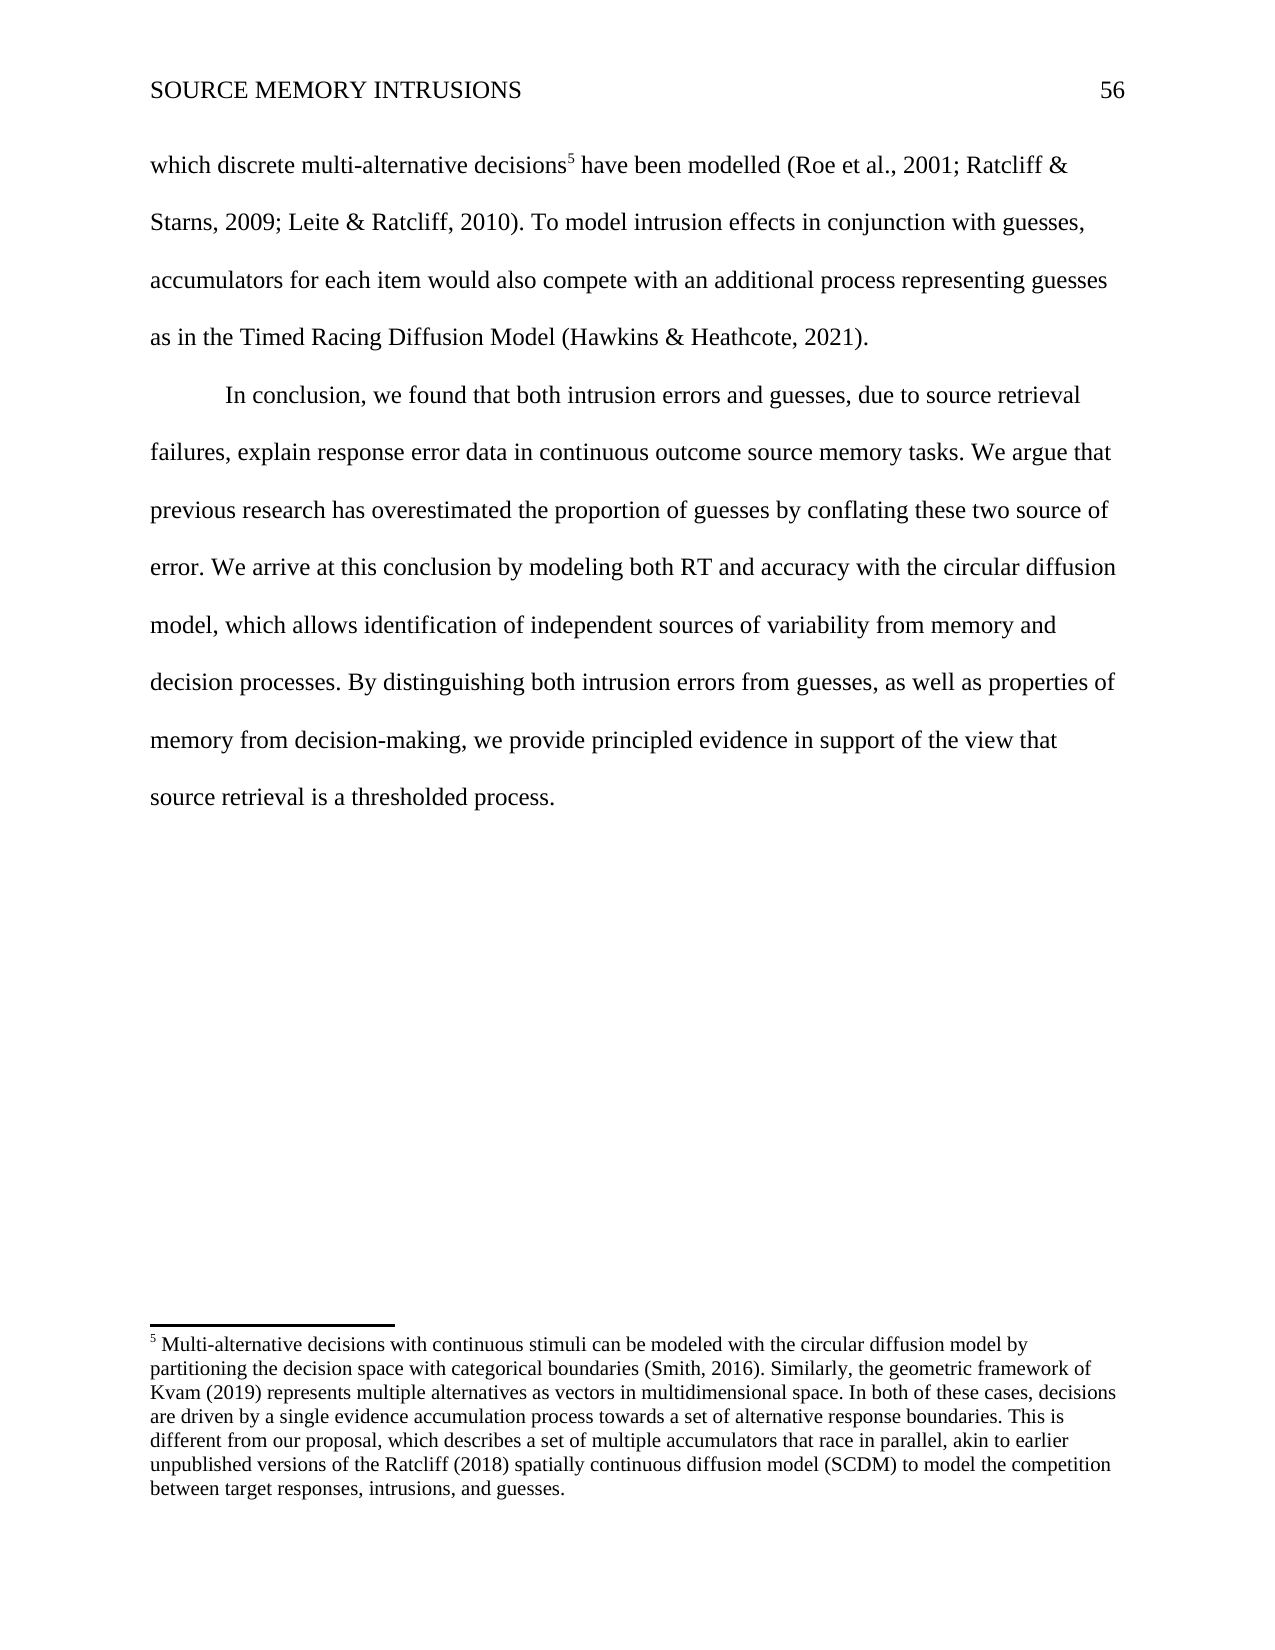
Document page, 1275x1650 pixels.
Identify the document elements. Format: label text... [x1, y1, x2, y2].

text In conclusion, we found that both intrusion errors and guesses, due to source retrieval failures, explain response error data in continuous outcome source memory tasks. We argue that previous research has overestimated the proportion of guesses by conflating these two source of error. We arrive at this conclusion by modeling both RT and accuracy with the circular diffusion model, which allows identification of independent sources of variability from memory and decision processes. By distinguishing both intrusion errors from guesses, as well as properties of memory from decision-making, we provide principled evidence in support of the view that source retrieval is a thresholded process. [150, 380, 1125, 811]
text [150, 150, 1125, 351]
